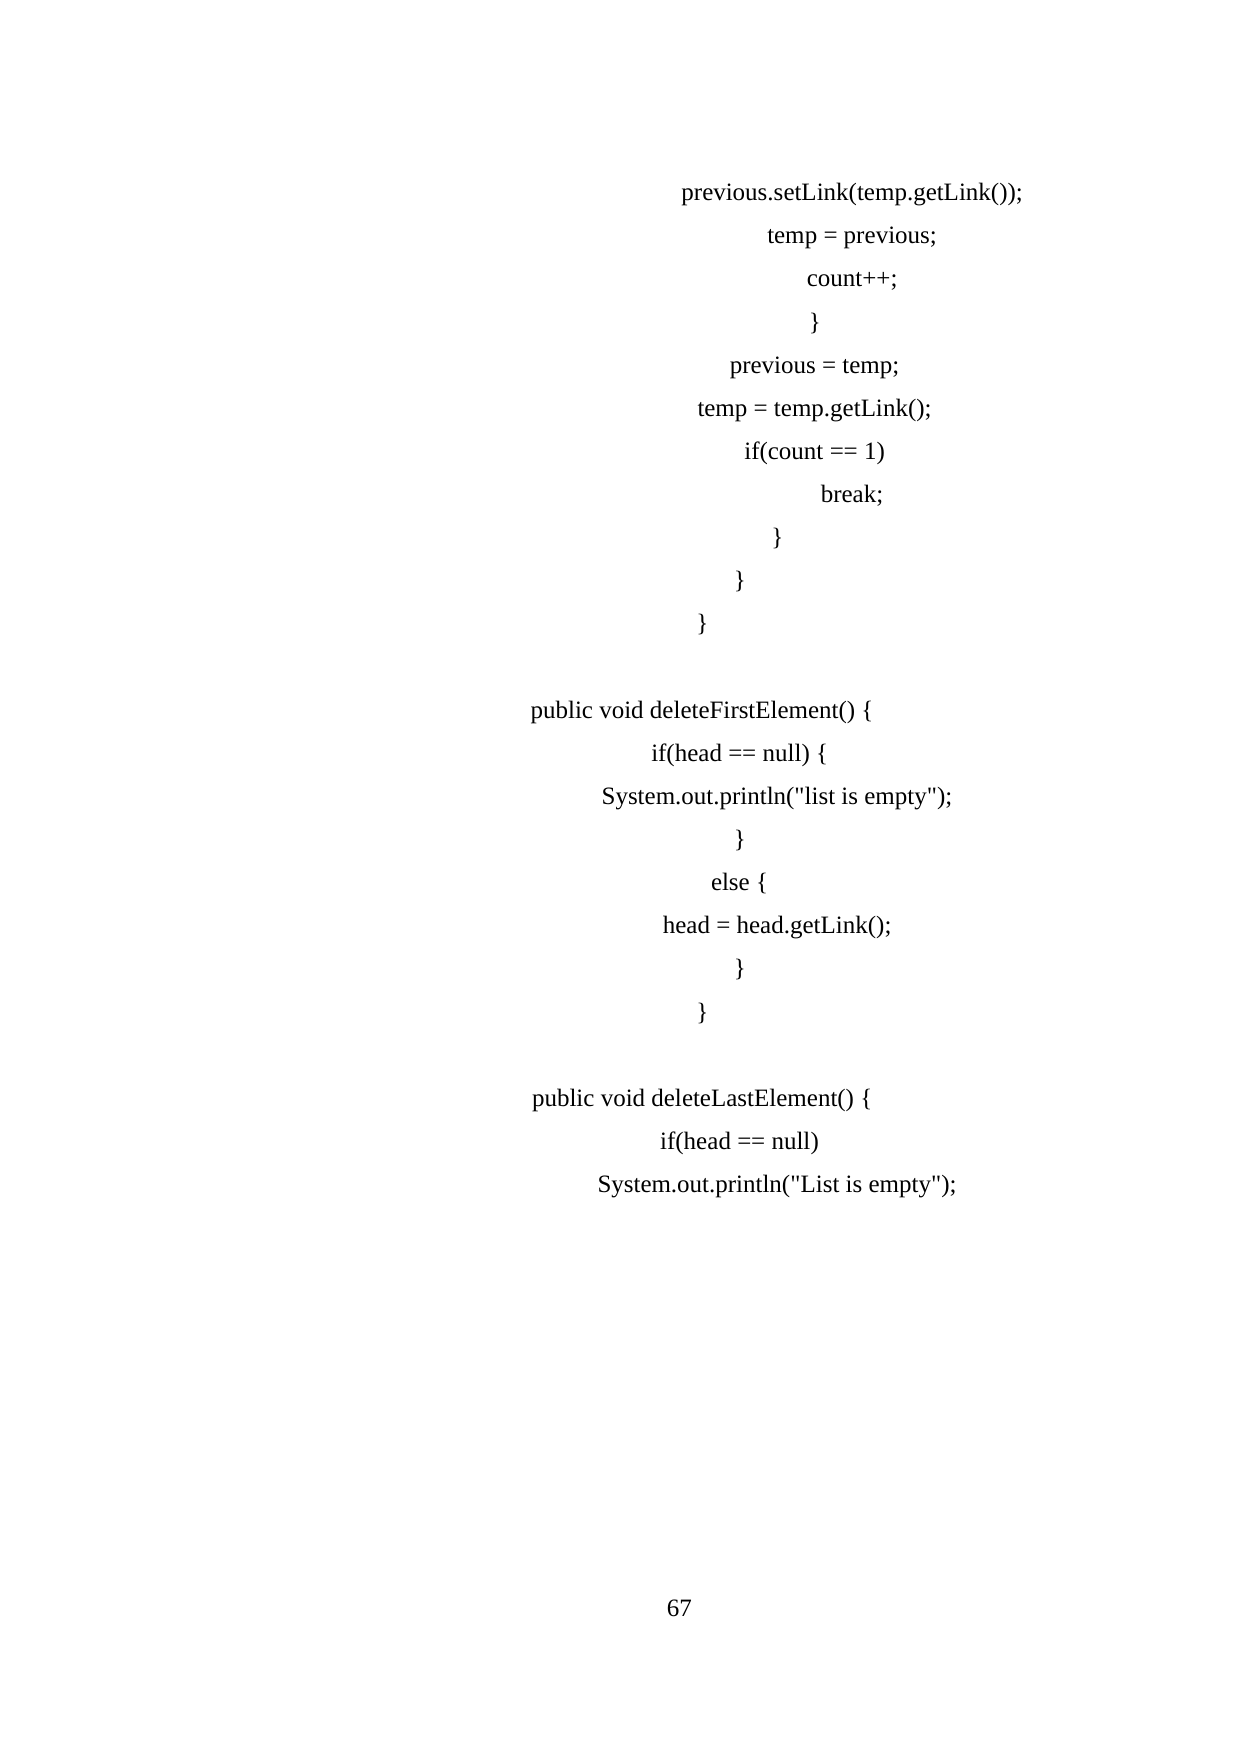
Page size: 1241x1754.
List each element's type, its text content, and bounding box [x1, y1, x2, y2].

text if(head == null) { [236, 738, 1092, 767]
text } [236, 997, 1092, 1025]
text head = head.getLink(); [236, 910, 1092, 939]
text if(head == null) [236, 1126, 1092, 1155]
text if(count == 1) [236, 436, 1092, 465]
text previous.setLink(temp.getLink()); [236, 177, 1092, 206]
text break; [236, 479, 1092, 508]
text public void deleteLastElement() { [236, 1083, 1092, 1112]
text } [236, 953, 1092, 982]
text else { [236, 867, 1092, 896]
text previous = temp; [236, 350, 1092, 378]
text } [236, 522, 1092, 551]
text System.out.println("list is empty"); [236, 781, 1092, 810]
text temp = previous; [236, 220, 1092, 249]
text } [236, 565, 1092, 594]
text } [236, 307, 1092, 335]
text } [236, 824, 1092, 853]
text count++; [236, 263, 1092, 292]
text } [236, 608, 1092, 637]
text public void deleteFirstElement() { [236, 695, 1092, 723]
text temp = temp.getLink(); [236, 393, 1092, 422]
text System.out.println("List is empty"); [236, 1169, 1092, 1198]
